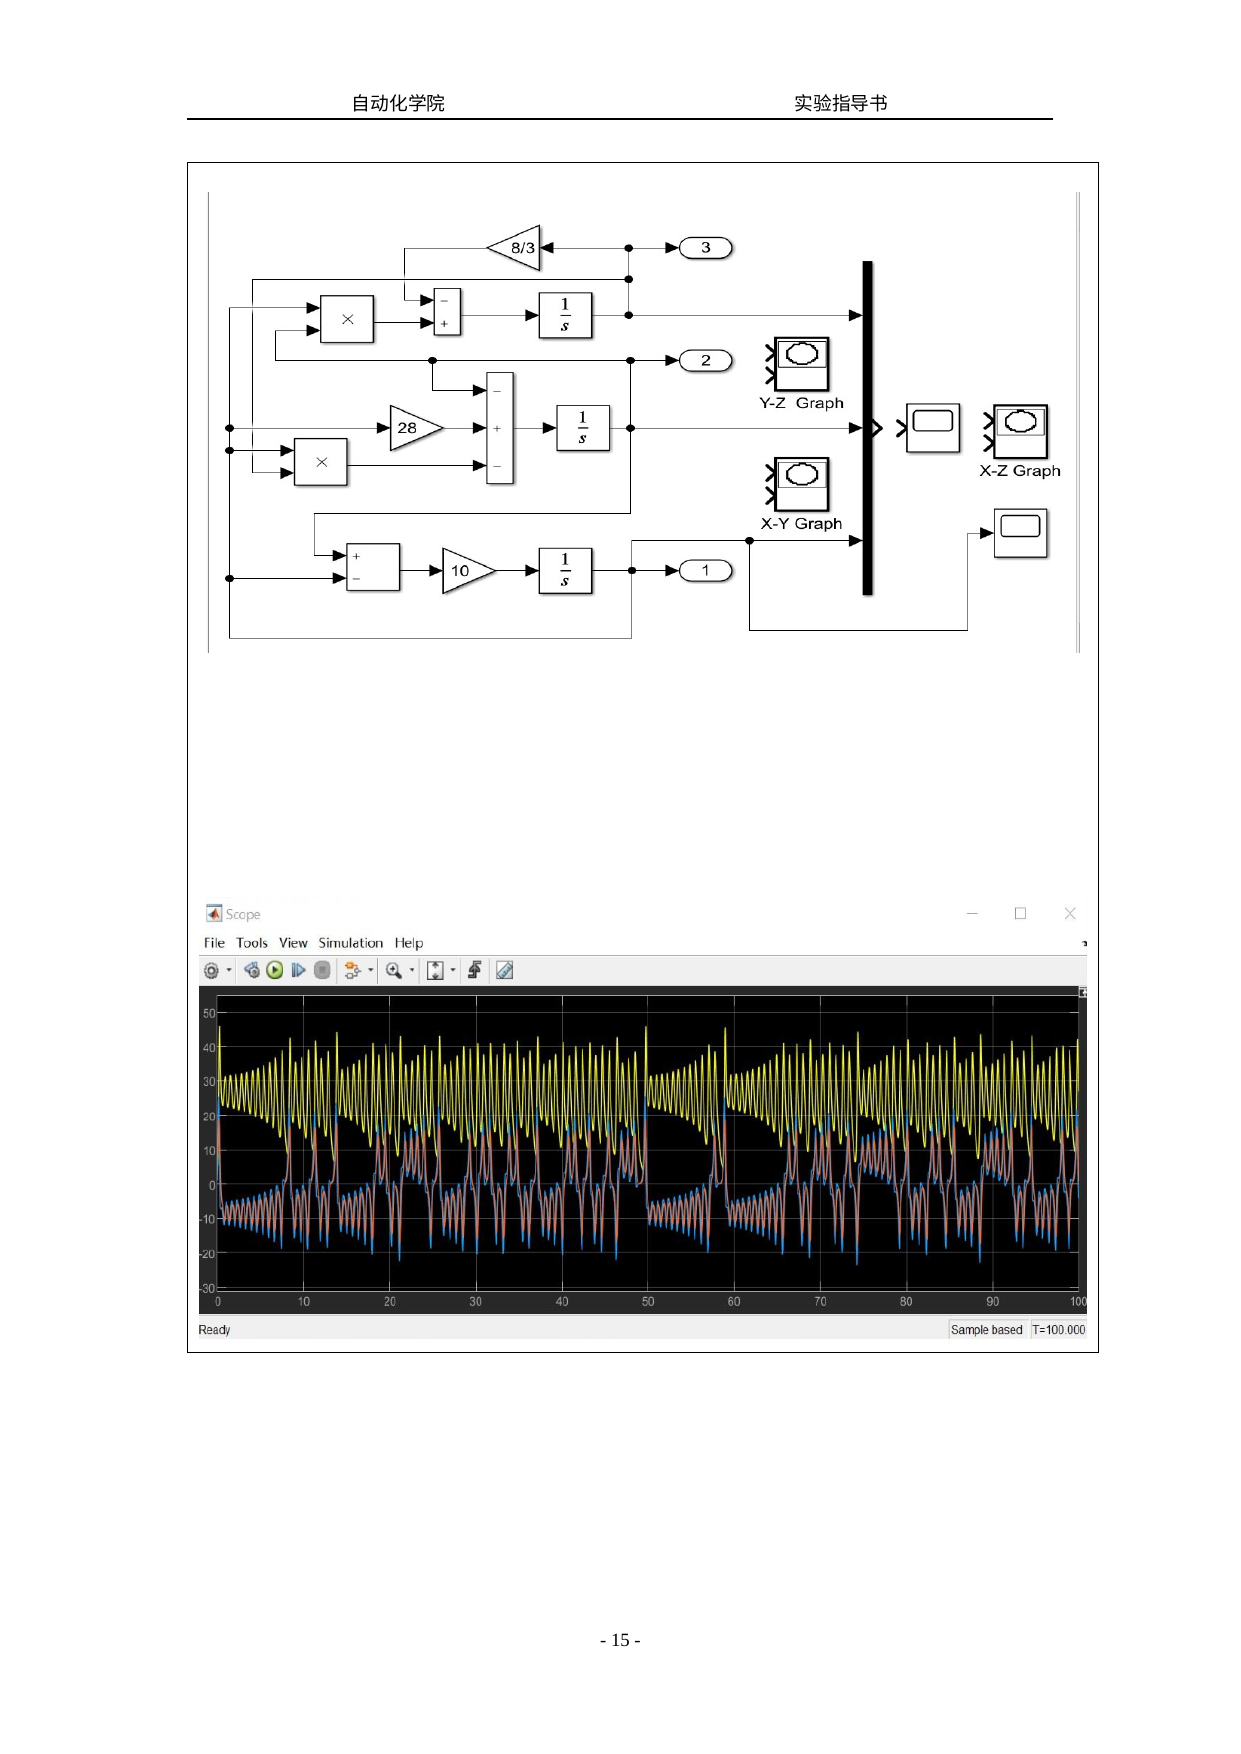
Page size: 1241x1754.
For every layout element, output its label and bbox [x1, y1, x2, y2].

table_cell [188, 163, 1098, 1352]
picture [198, 897, 1088, 1339]
picture [206, 192, 1080, 653]
